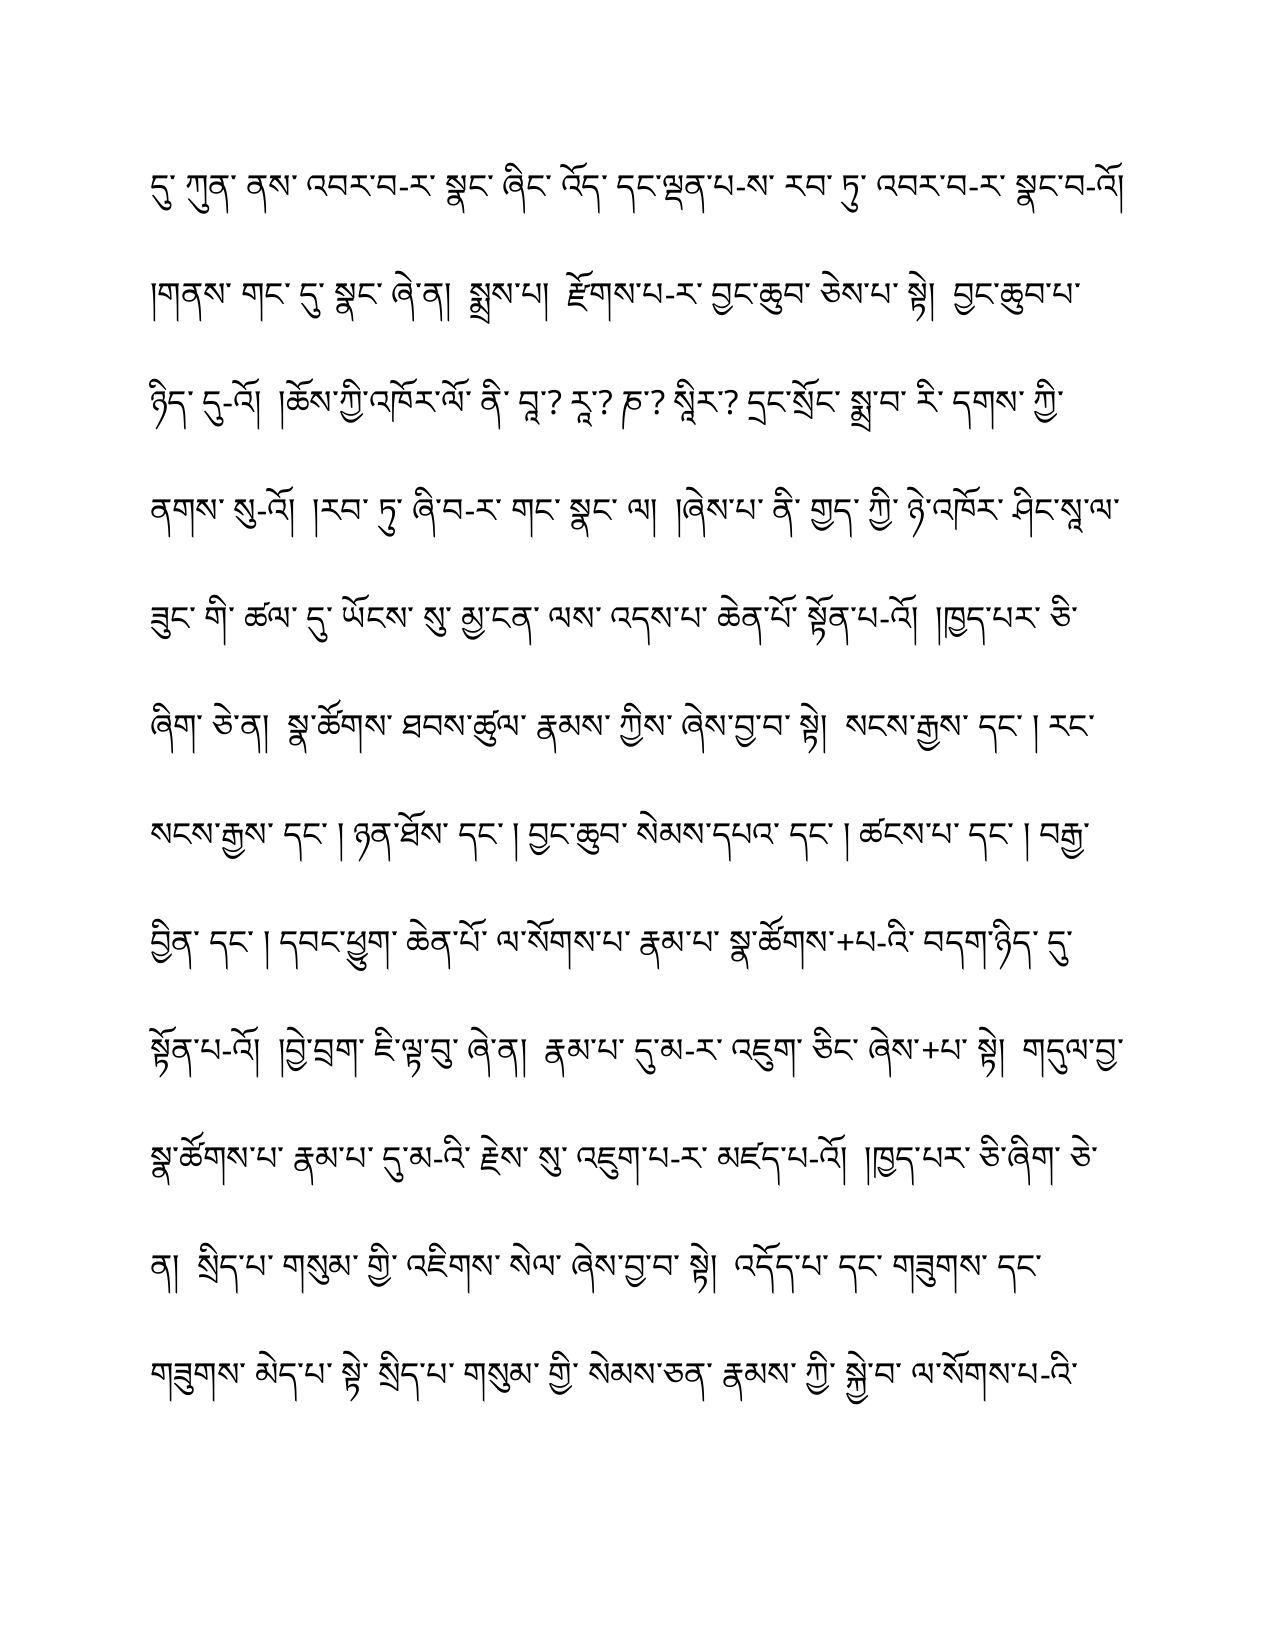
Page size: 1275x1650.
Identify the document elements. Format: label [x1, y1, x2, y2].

text [150, 150, 1125, 1431]
